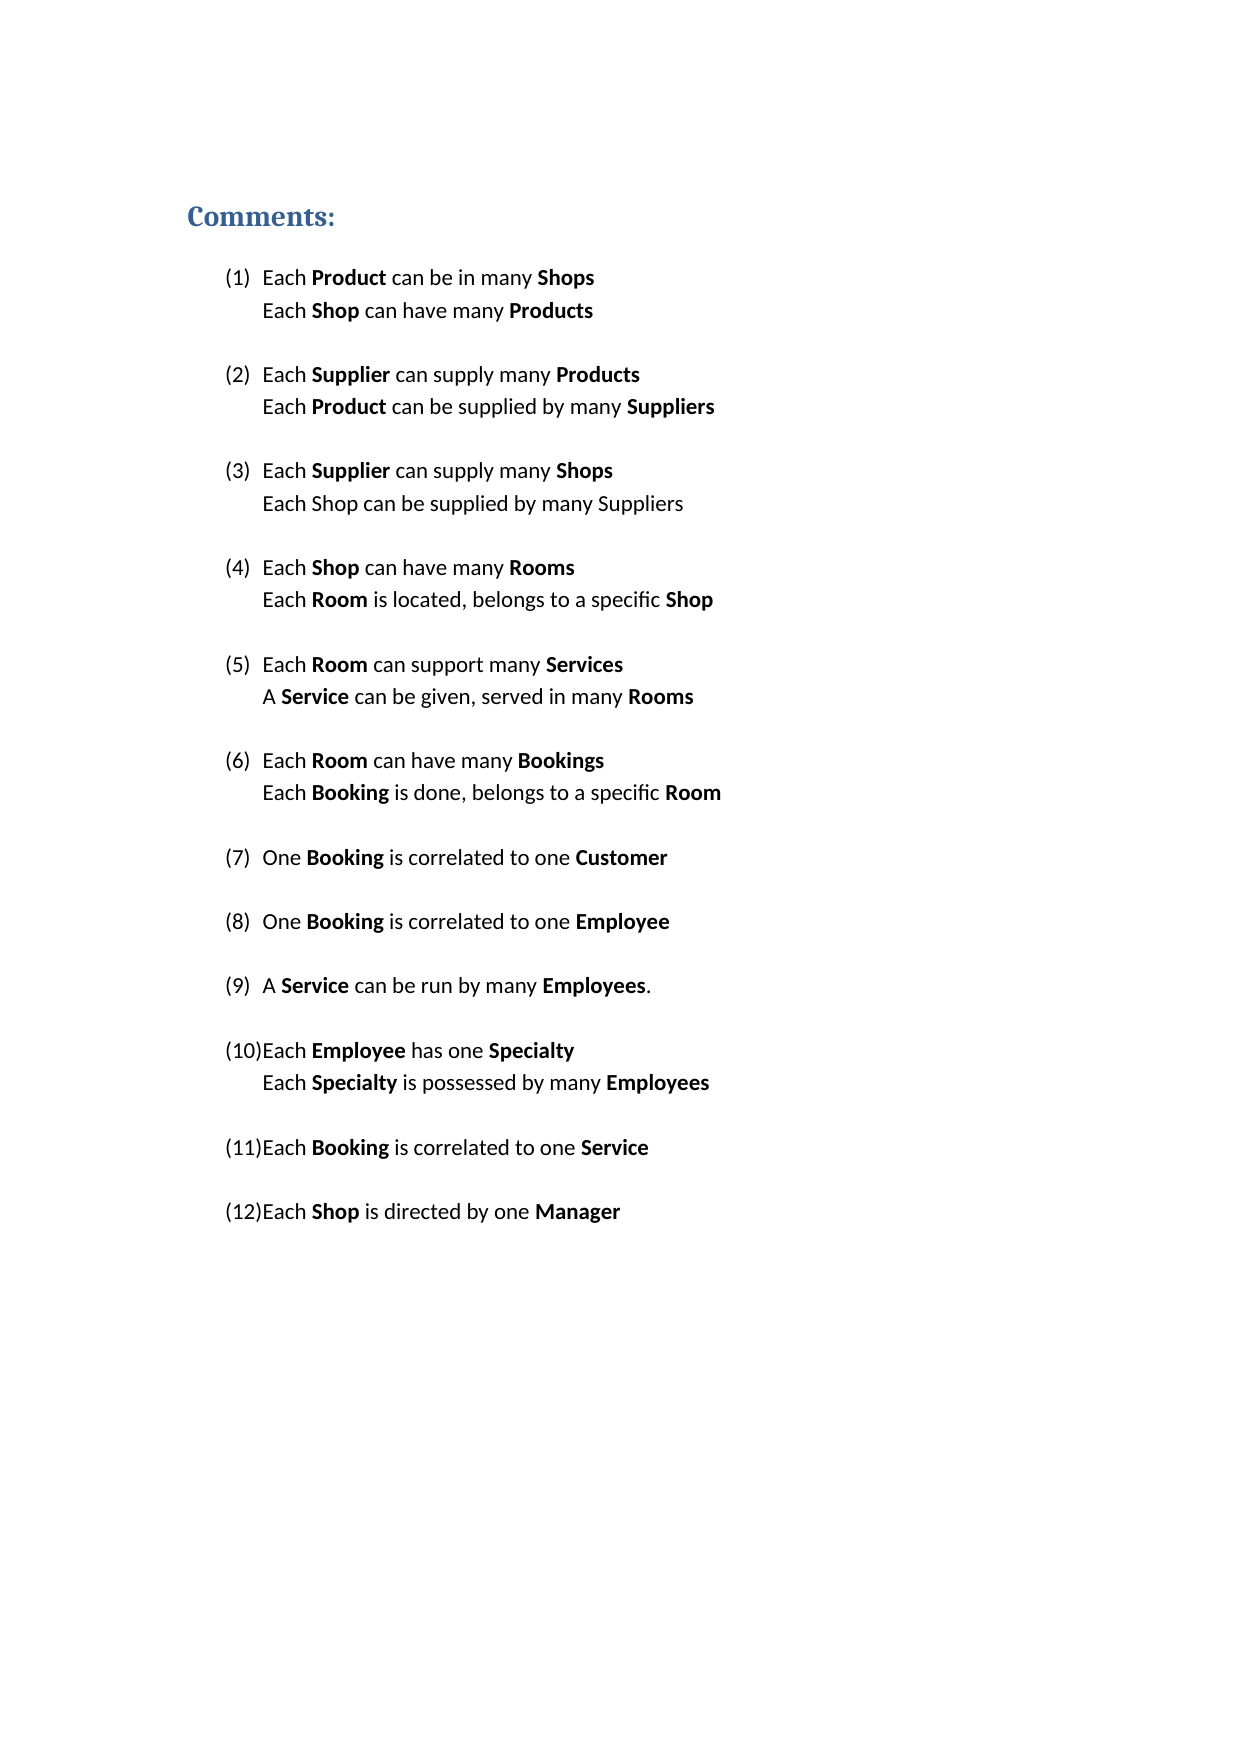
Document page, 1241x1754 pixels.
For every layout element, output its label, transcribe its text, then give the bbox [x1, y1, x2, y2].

list Each Shop is directed by one Manager [225, 1197, 1053, 1225]
list Each Room can have many Bookings Each Booking is done, belongs to a specific Room [225, 746, 1053, 839]
list One Booking is correlated to one Employee [225, 907, 1053, 967]
list A Service can be run by many Employees. [225, 972, 1053, 1032]
list Each Supplier can supply many Shops Each Shop can be supplied by many Suppliers [225, 457, 1053, 549]
list Each Booking is correlated to one Service [225, 1133, 1053, 1193]
list Each Employee has one Specialty Each Specialty is possessed by many Employees [225, 1036, 1053, 1128]
list Each Product can be in many Shops Each Shop can have many Products [225, 263, 1053, 356]
list One Booking is correlated to one Customer [225, 843, 1053, 903]
list Each Shop can have many Rooms Each Room is located, belongs to a specific Shop [225, 553, 1053, 646]
list Each Supplier can supply many Products Each Product can be supplied by many Suppliers [225, 360, 1053, 452]
subtitle Comments: [187, 200, 1053, 233]
list Each Room can support many Services A Service can be given, served in many Rooms [225, 650, 1053, 742]
